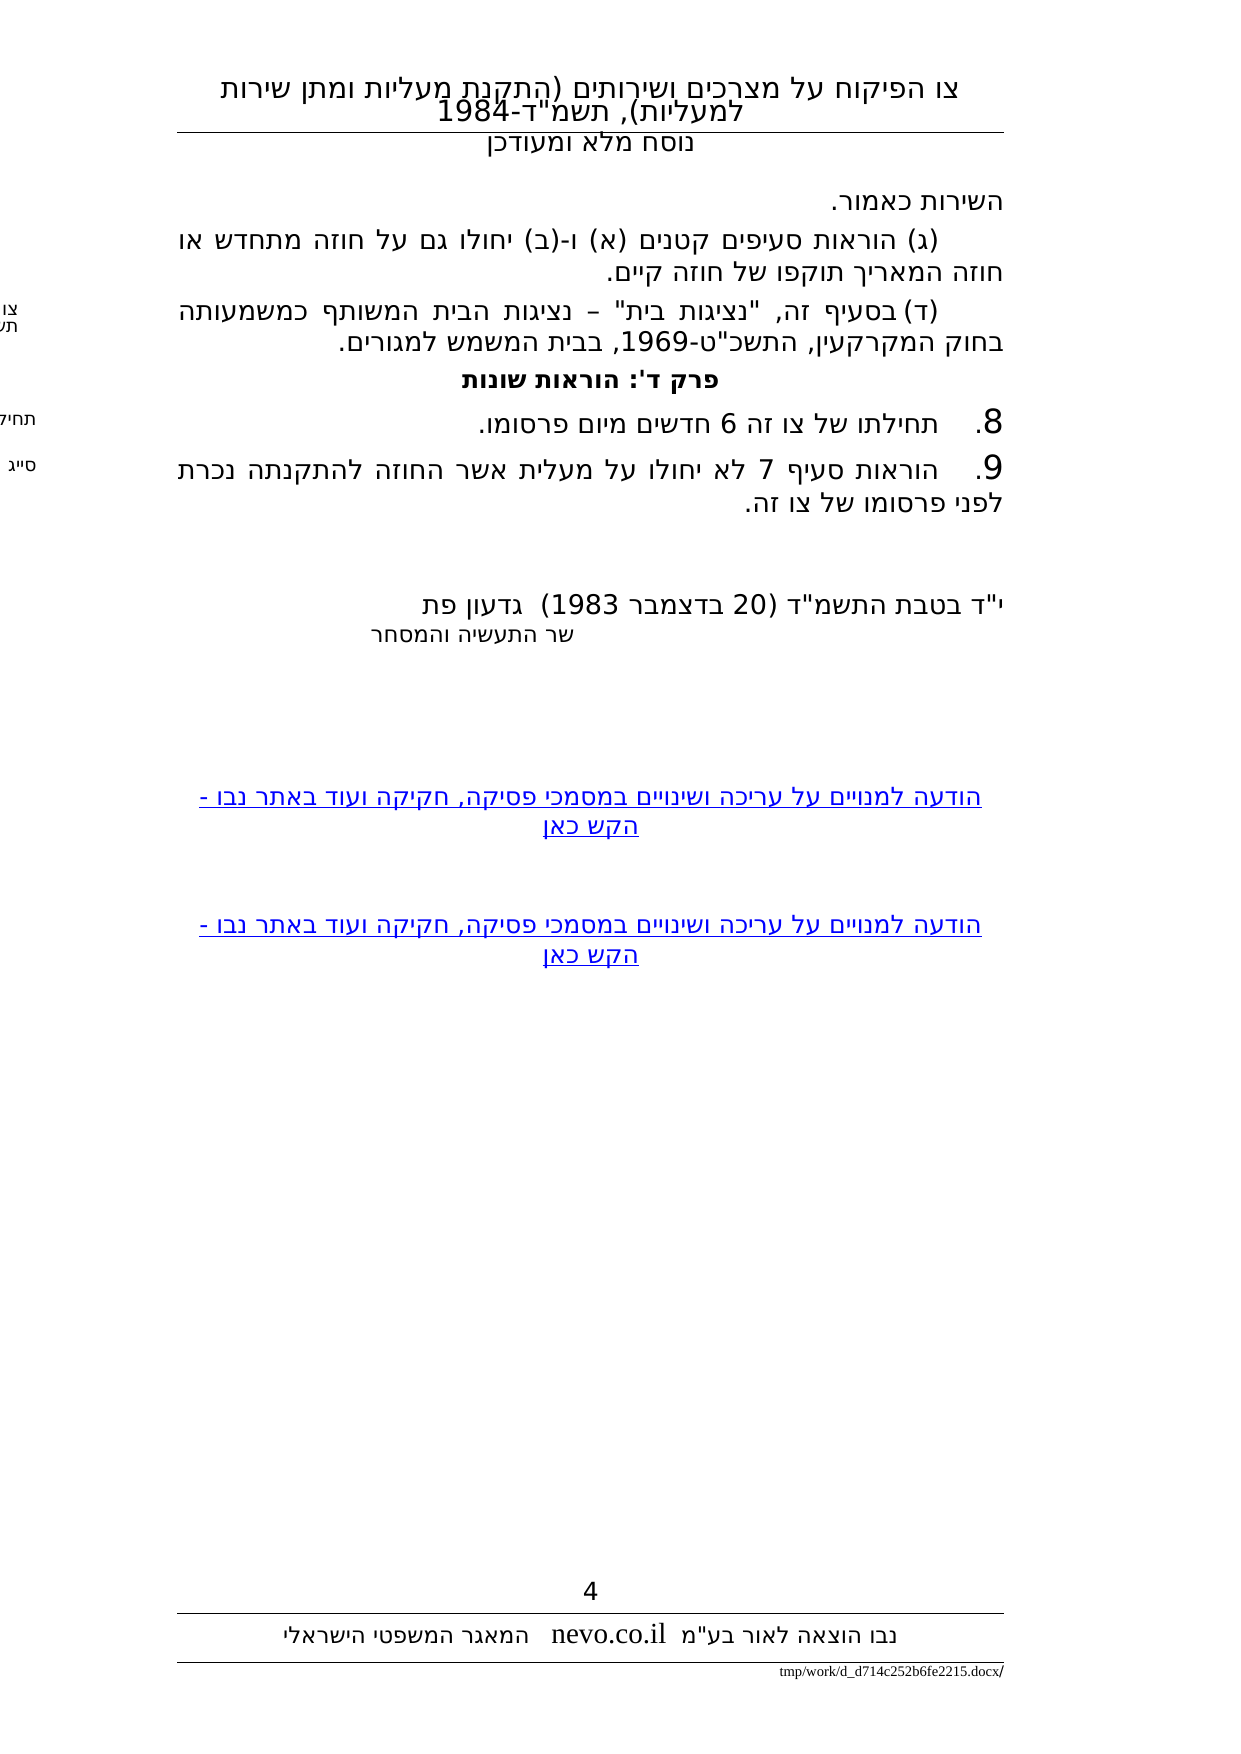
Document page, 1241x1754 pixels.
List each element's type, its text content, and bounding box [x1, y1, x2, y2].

text הודעה למנויים על עריכה ושינויים במסמכי פסיקה, חקיקה ועוד באתר נבו - הקש כאן [177, 911, 1004, 969]
text פרק ד': הוראות שונות [177, 366, 1004, 395]
text שר התעשיה והמסחר [177, 621, 1004, 648]
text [177, 185, 1004, 217]
text הודעה למנויים על עריכה ושינויים במסמכי פסיקה, חקיקה ועוד באתר נבו - הקש כאן [177, 782, 1004, 840]
text (ג) הוראות סעיפים קטנים (א) ו-(ב) יחולו גם על חוזה מתחדש או חוזה המאריך תוקפו של חוזה קיים. [177, 224, 1004, 287]
text י"ד בטבת התשמ"ד (20 בדצמבר 1983) גדעון פת [177, 590, 1004, 621]
text 8. תחילתו של צו זה 6 חדשים מיום פרסומו. [177, 402, 1004, 441]
text 9. הוראות סעיף 7 לא יחולו על מעלית אשר החוזה להתקנתה נכרת לפני פרסומו של צו זה. [177, 449, 1004, 519]
text (ד) בסעיף זה, "נציגות בית" – נציגות הבית המשותף כמשמעותה בחוק המקרקעין, התשכ"ט-1969, בבית המשמש למגורים. [177, 295, 1004, 358]
